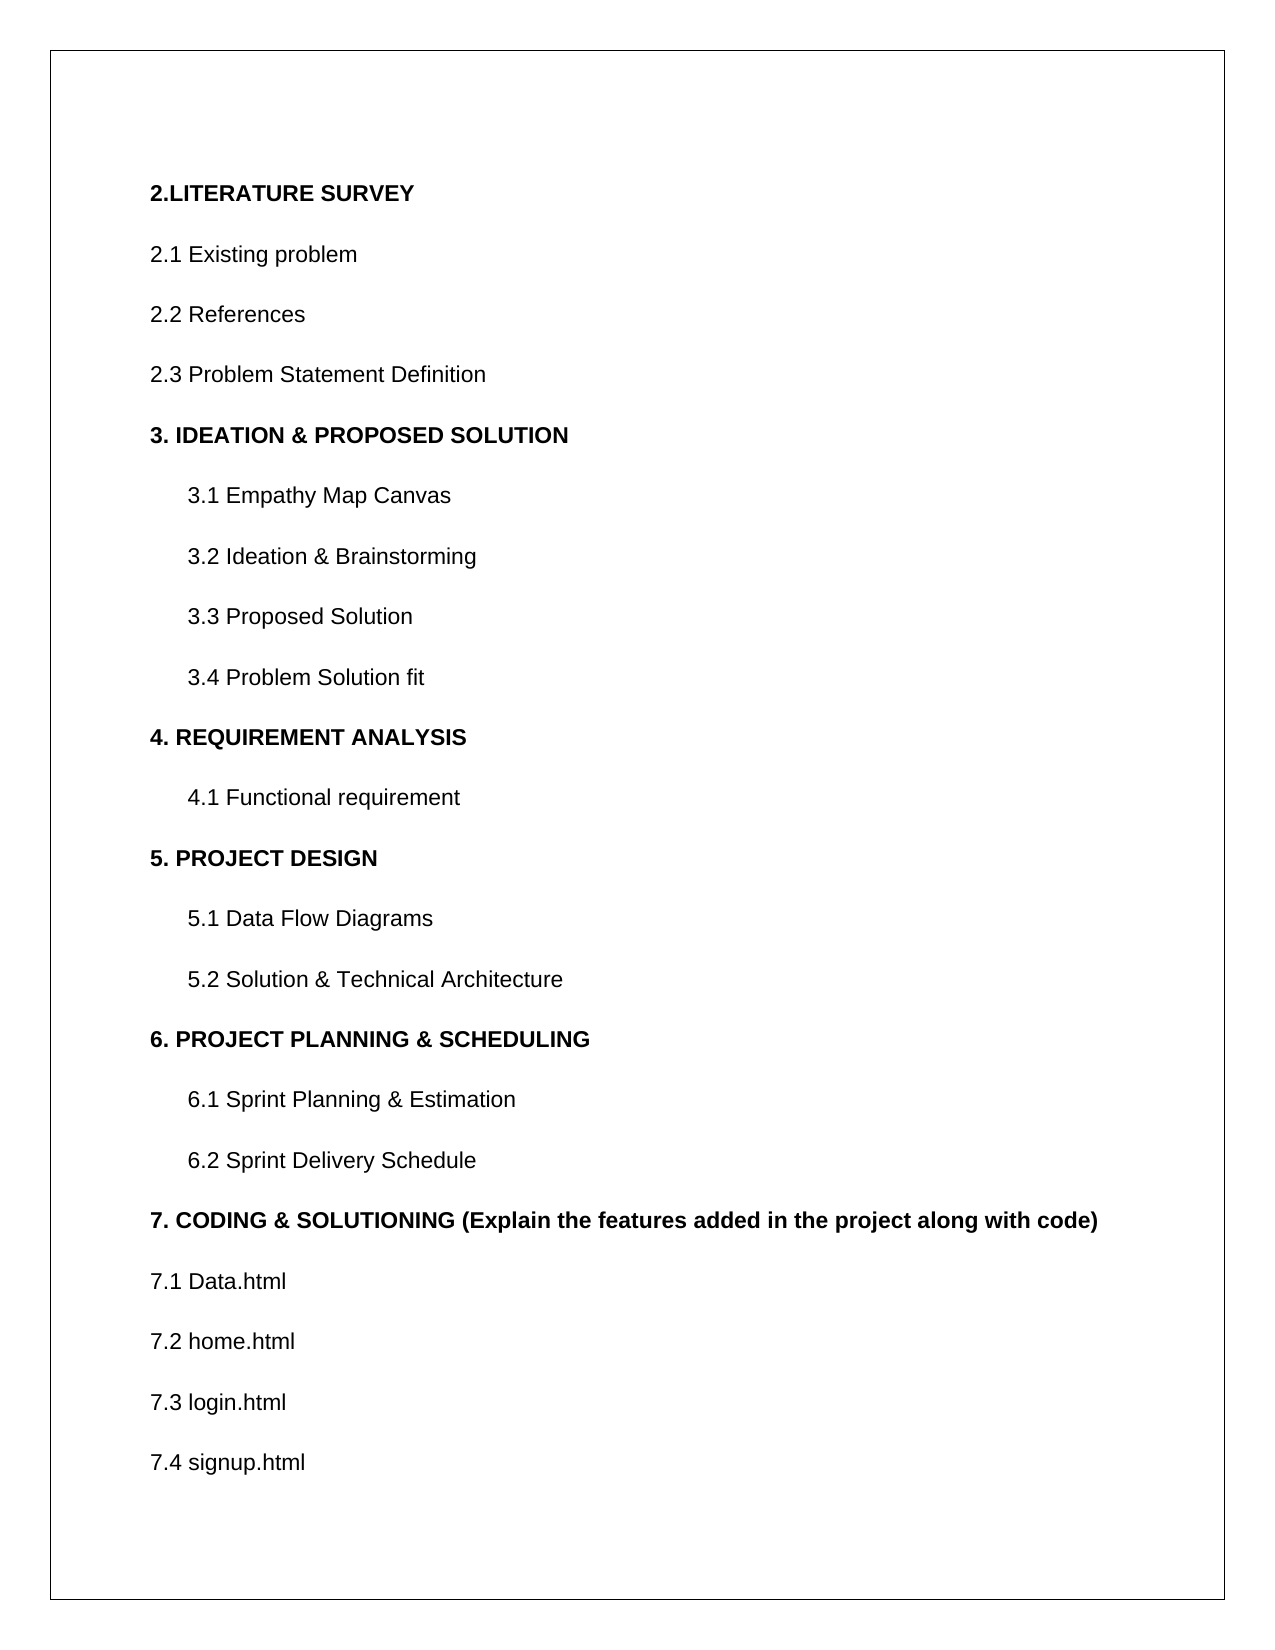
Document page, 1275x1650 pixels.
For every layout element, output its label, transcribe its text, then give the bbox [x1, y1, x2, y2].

text 5.2 Solution & Technical Architecture [187, 966, 1125, 992]
text 7.3 login.html [150, 1388, 1125, 1415]
text 5.1 Data Flow Diagrams [187, 905, 1125, 932]
text 2.2 References [150, 301, 1125, 327]
text 3. IDEATION & PROPOSED SOLUTION [150, 422, 1125, 448]
text 2.3 Problem Statement Definition [150, 361, 1125, 388]
text 6.2 Sprint Delivery Schedule [187, 1147, 1125, 1173]
text 7. CODING & SOLUTIONING (Explain the features added in the project along with code) [150, 1207, 1125, 1234]
text 7.2 home.html [150, 1328, 1125, 1354]
text 3.2 Ideation & Brainstorming [187, 543, 1125, 569]
text 3.4 Problem Solution fit [187, 663, 1125, 690]
text 3.1 Empathy Map Canvas [187, 482, 1125, 509]
text 4. REQUIREMENT ANALYSIS [150, 724, 1125, 750]
text 2.LITERATURE SURVEY [150, 180, 1125, 207]
text 2.1 Existing problem [150, 241, 1125, 267]
text 4.1 Functional requirement [187, 784, 1125, 811]
text 6.1 Sprint Planning & Estimation [187, 1086, 1125, 1113]
text 7.4 signup.html [150, 1449, 1125, 1475]
text 3.3 Proposed Solution [187, 603, 1125, 629]
text 6. PROJECT PLANNING & SCHEDULING [150, 1026, 1125, 1052]
text 5. PROJECT DESIGN [150, 845, 1125, 871]
text 7.1 Data.html [150, 1268, 1125, 1294]
